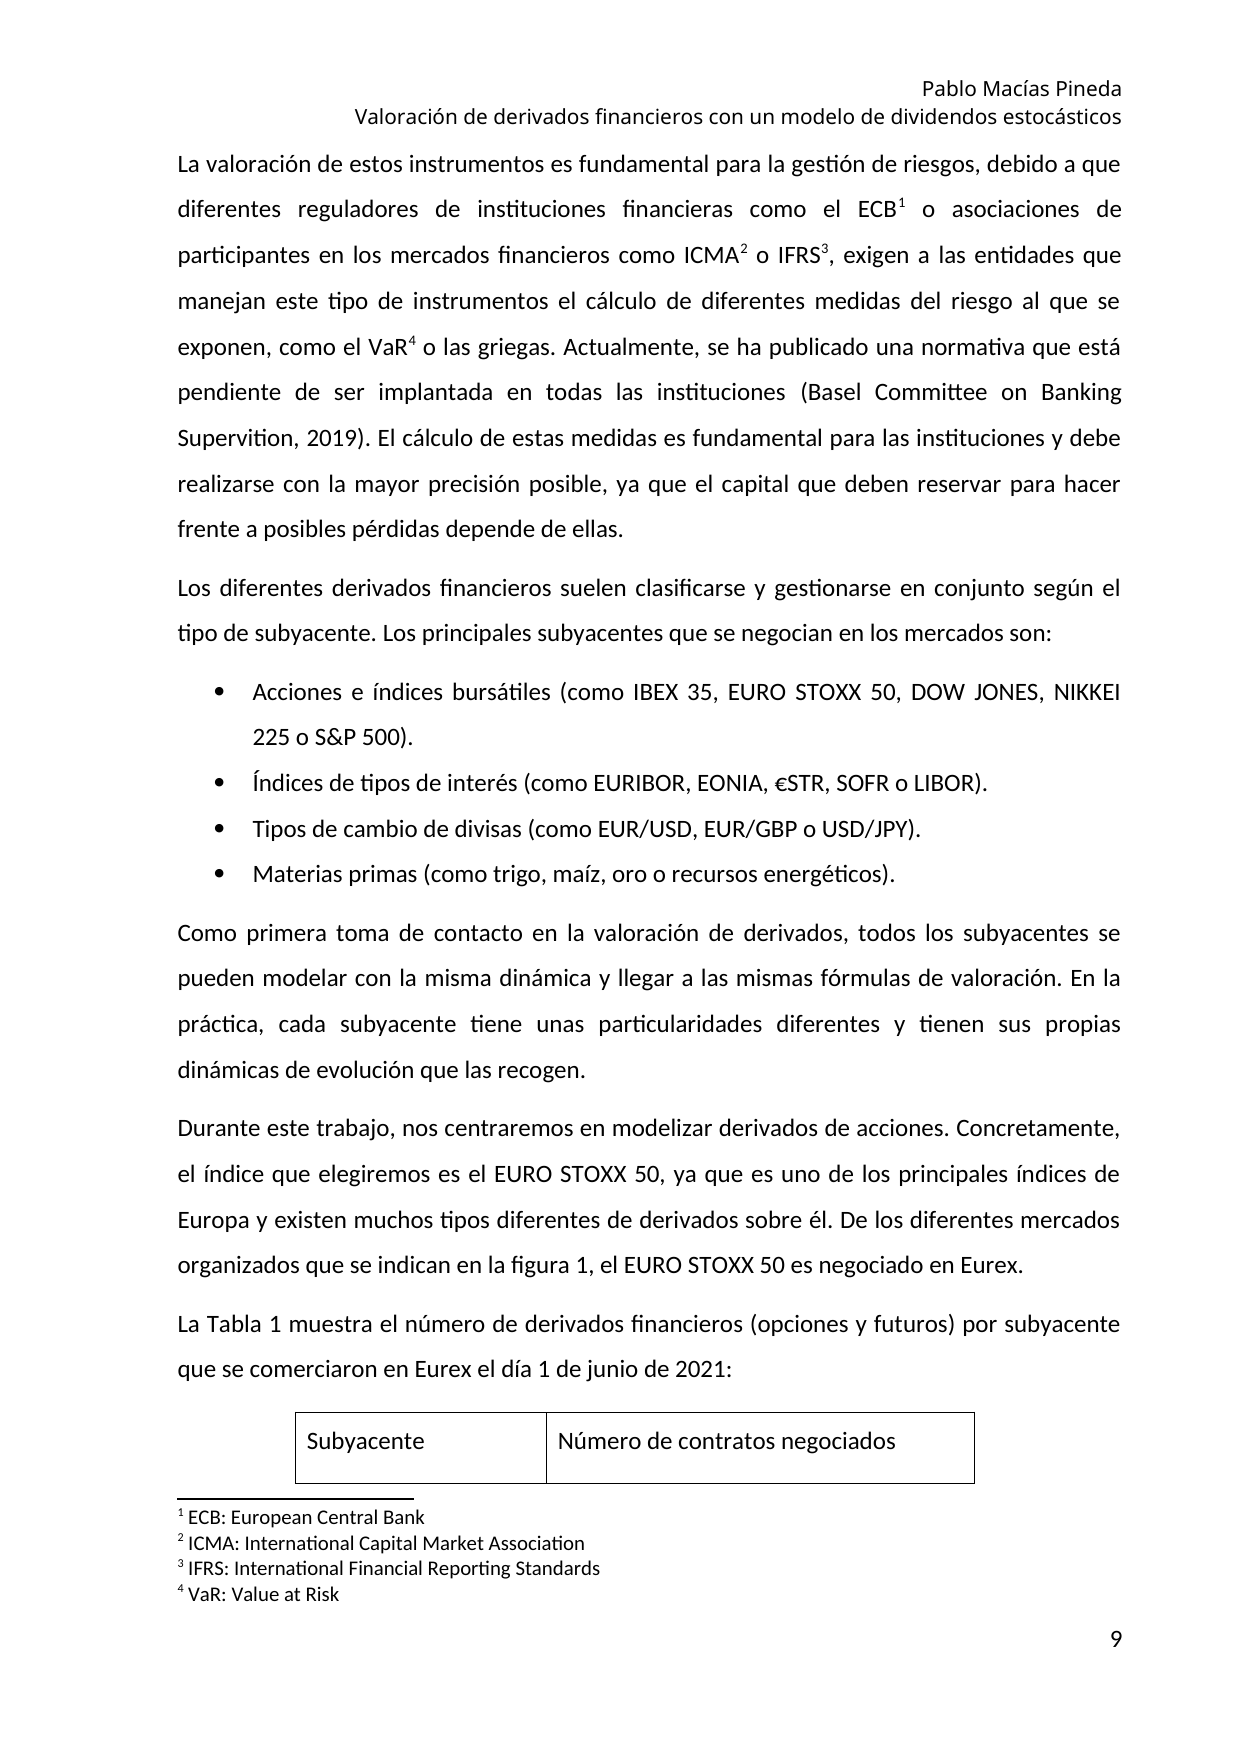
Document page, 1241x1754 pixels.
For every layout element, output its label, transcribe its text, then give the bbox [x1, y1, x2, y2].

text Los diferentes derivados financieros suelen clasificarse y gestionarse en conjunto según el tipo de subyacente. Los principales subyacentes que se negocian en los mercados son: [177, 572, 1122, 648]
text La valoración de estos instrumentos es fundamental para la gestión de riesgos, debido a que diferentes reguladores de instituciones financieras como el ECB o asociaciones de participantes en los mercados financieros como ICMA o IFRS, exigen a las entidades que manejan este tipo de instrumentos el cálculo de diferentes medidas del riesgo al que se exponen, como el VaR o las griegas. Actualmente, se ha publicado una normativa que está pendiente de ser implantada en todas las instituciones (Basel Committee on Banking Supervition, 2019). El cálculo de estas medidas es fundamental para las instituciones y debe realizarse con la mayor precisión posible, ya que el capital que deben reservar para hacer frente a posibles pérdidas depende de ellas. [177, 148, 1122, 544]
list Acciones e índices bursátiles (como IBEX 35, EURO STOXX 50, DOW JONES, NIKKEI 225 o S&P 500). [215, 676, 1122, 752]
table_header Subyacente [296, 1413, 546, 1482]
text La Tabla 1 muestra el número de derivados financieros (opciones y futuros) por subyacente que se comerciaron en Eurex el día 1 de junio de 2021: [177, 1308, 1122, 1384]
text Como primera toma de contacto en la valoración de derivados, todos los subyacentes se pueden modelar con la misma dinámica y llegar a las mismas fórmulas de valoración. En la práctica, cada subyacente tiene unas particularidades diferentes y tienen sus propias dinámicas de evolución que las recogen. [177, 917, 1122, 1084]
list Materias primas (como trigo, maíz, oro o recursos energéticos). [215, 859, 1122, 889]
list Índices de tipos de interés (como EURIBOR, EONIA, €STR, SOFR o LIBOR). [215, 767, 1122, 798]
text Durante este trabajo, nos centraremos en modelizar derivados de acciones. Concretamente, el índice que elegiremos es el EURO STOXX 50, ya que es uno de los principales índices de Europa y existen muchos tipos diferentes de derivados sobre él. De los diferentes mercados organizados que se indican en la figura 1, el EURO STOXX 50 es negociado en Eurex. [177, 1112, 1122, 1280]
list Tipos de cambio de divisas (como EUR/USD, EUR/GBP o USD/JPY). [215, 813, 1122, 843]
table_header Número de contratos negociados [547, 1413, 974, 1482]
